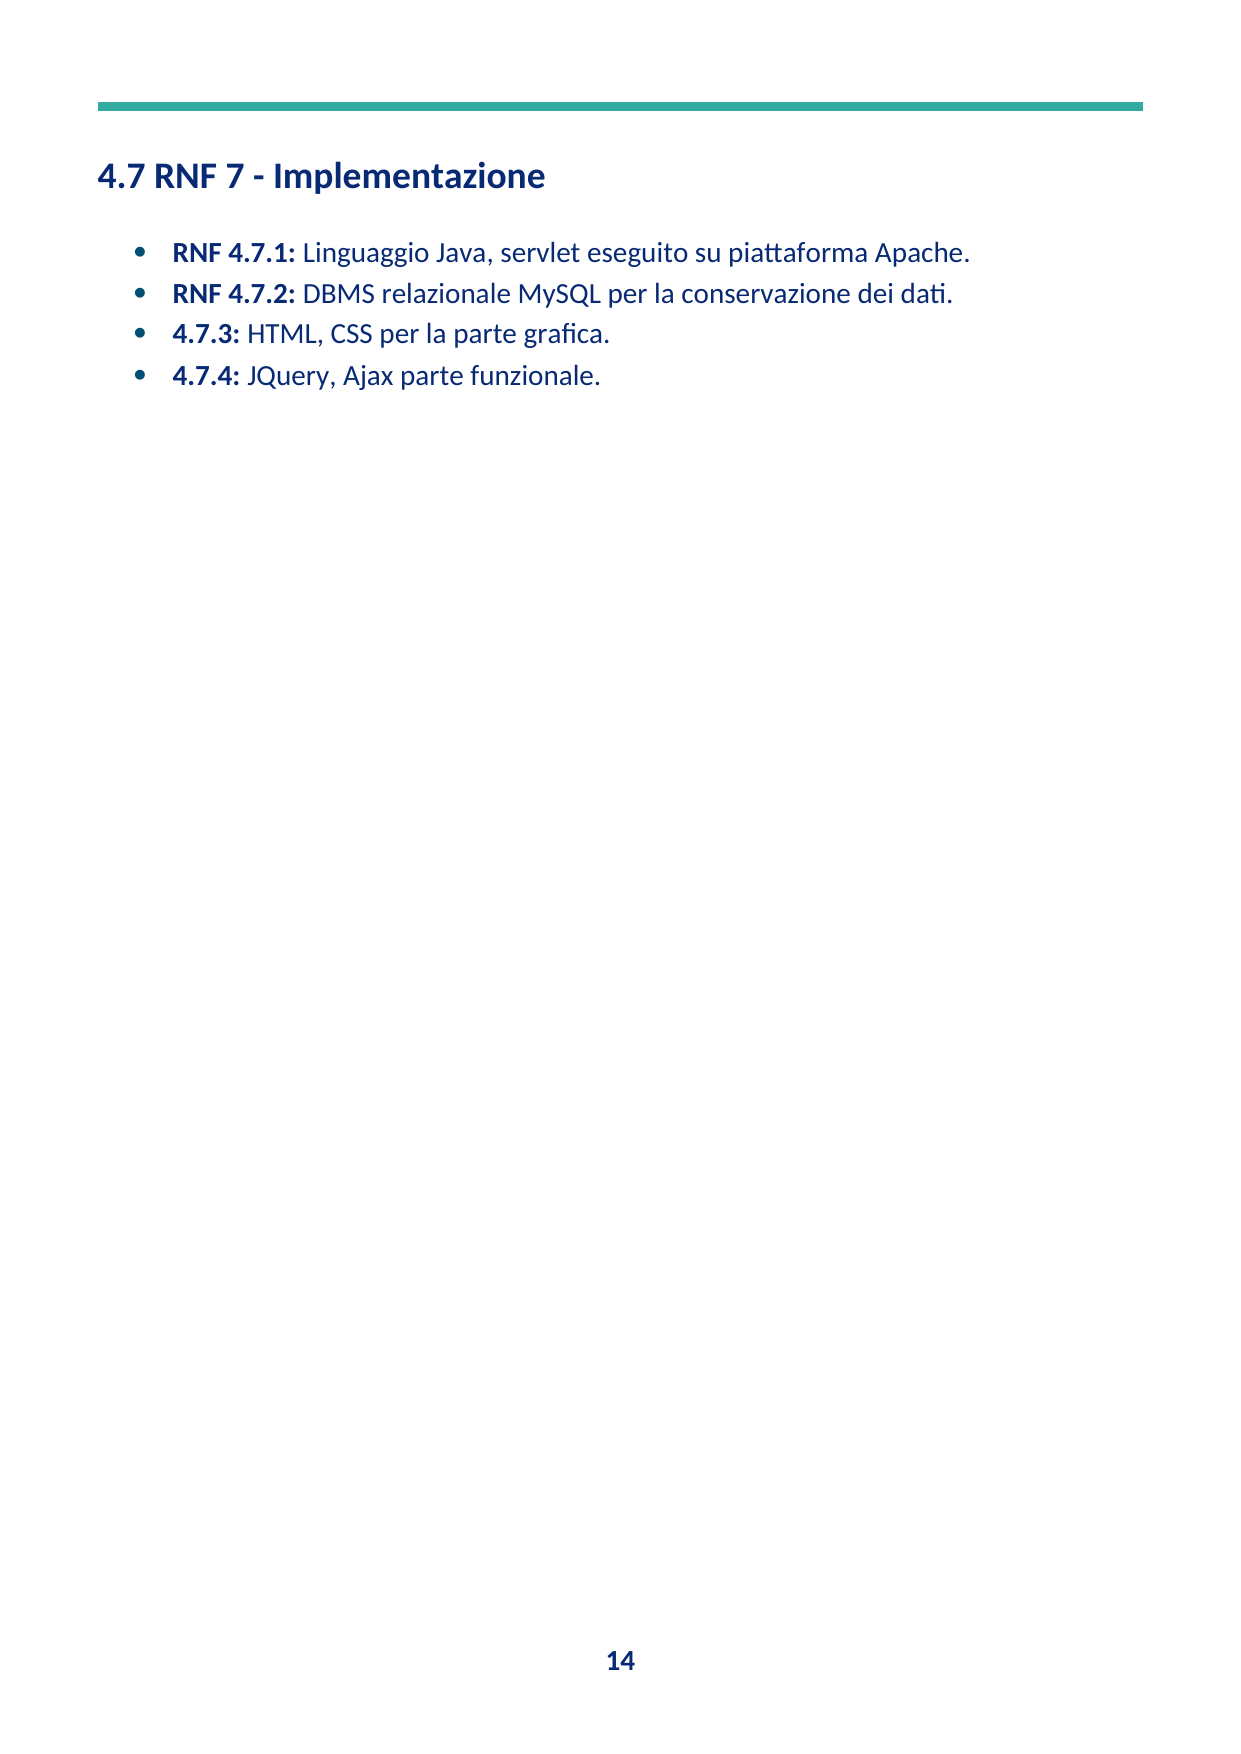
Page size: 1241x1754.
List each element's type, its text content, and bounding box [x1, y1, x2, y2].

subtitle 4.7 RNF 7 - Implementazione [97, 152, 1143, 198]
list RNF 4.7.2: DBMS relazionale MySQL per la conservazione dei dati. [135, 275, 1143, 310]
list 4.7.4: JQuery, Ajax parte funzionale. [135, 357, 1143, 392]
list 4.7.3: HTML, CSS per la parte grafica. [135, 316, 1143, 351]
list RNF 4.7.1: Linguaggio Java, servlet eseguito su piattaforma Apache. [135, 234, 1143, 269]
